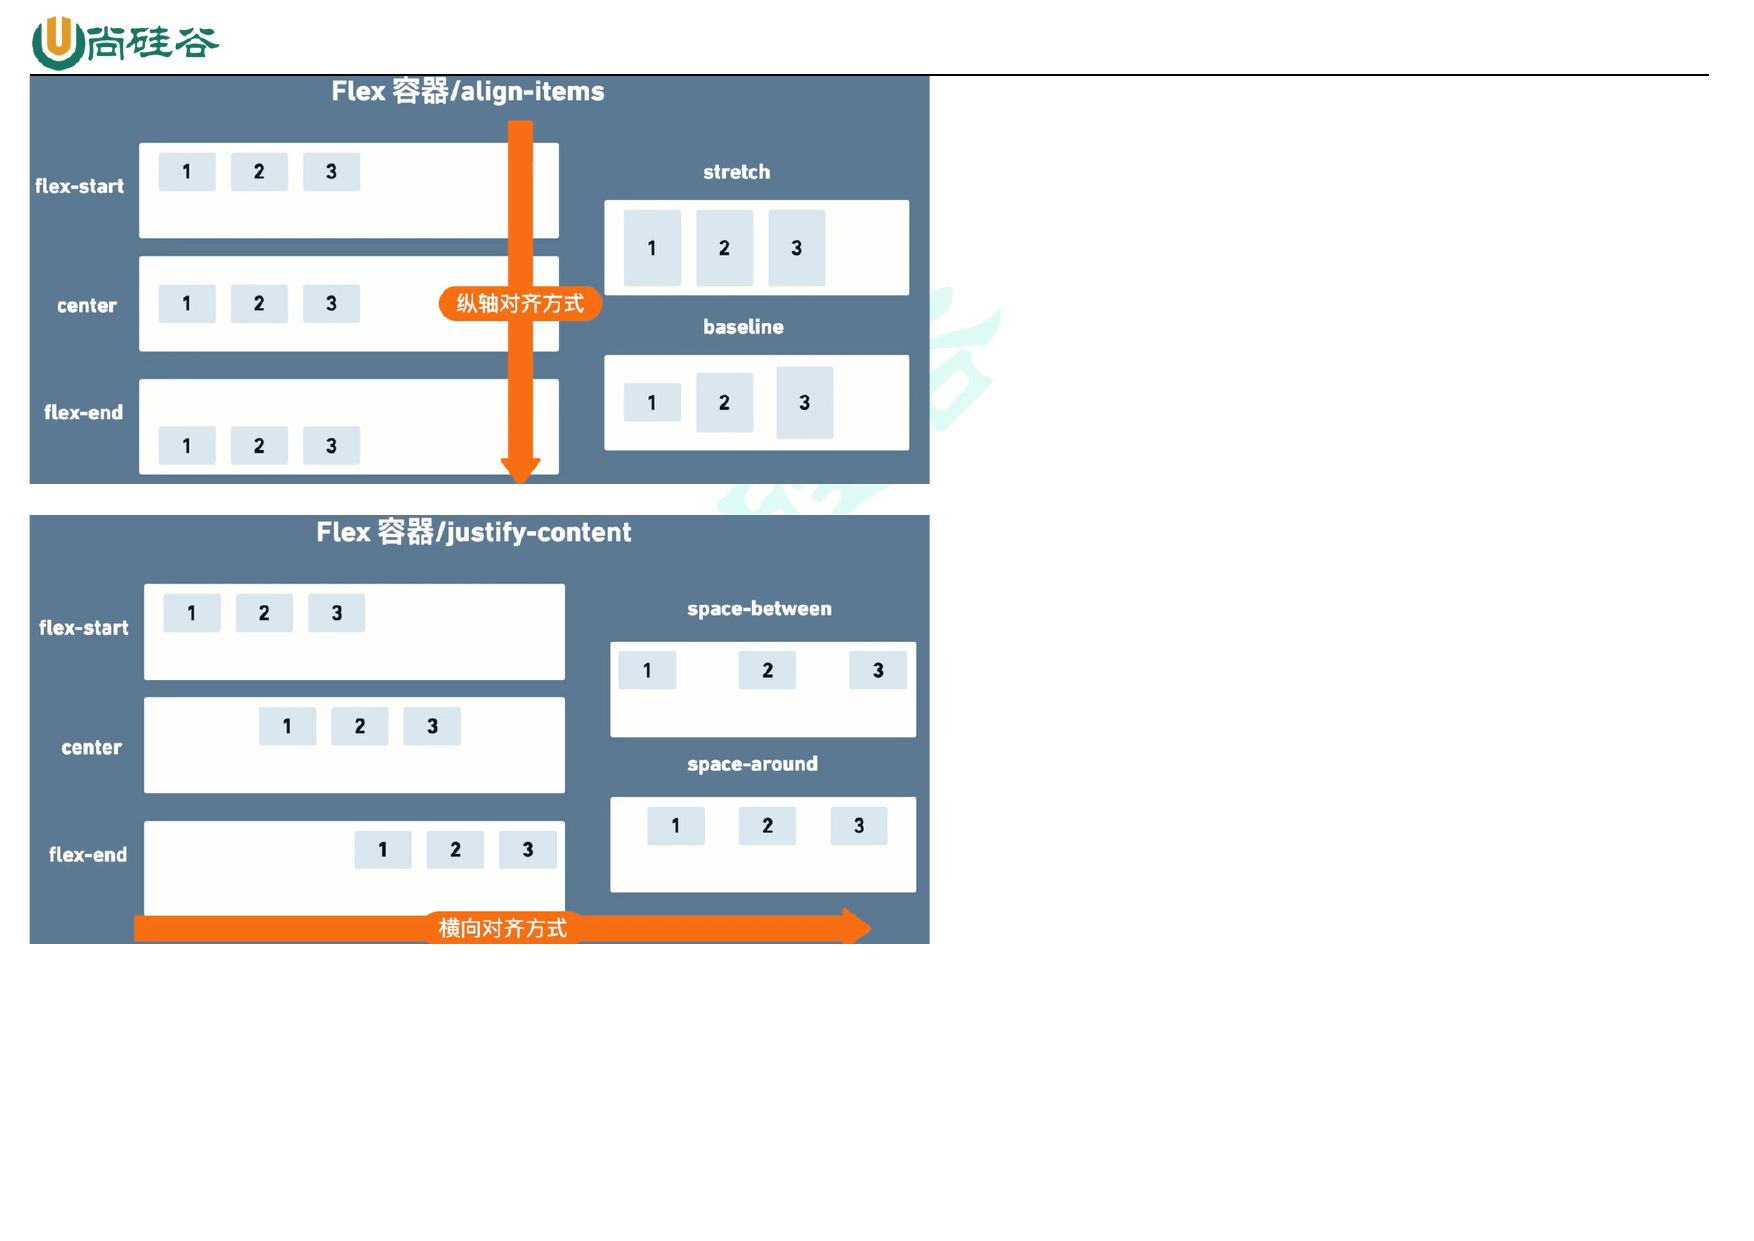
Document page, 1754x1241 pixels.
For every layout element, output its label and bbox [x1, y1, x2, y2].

picture [29, 75, 930, 484]
picture [29, 515, 930, 944]
picture [29, 14, 223, 72]
